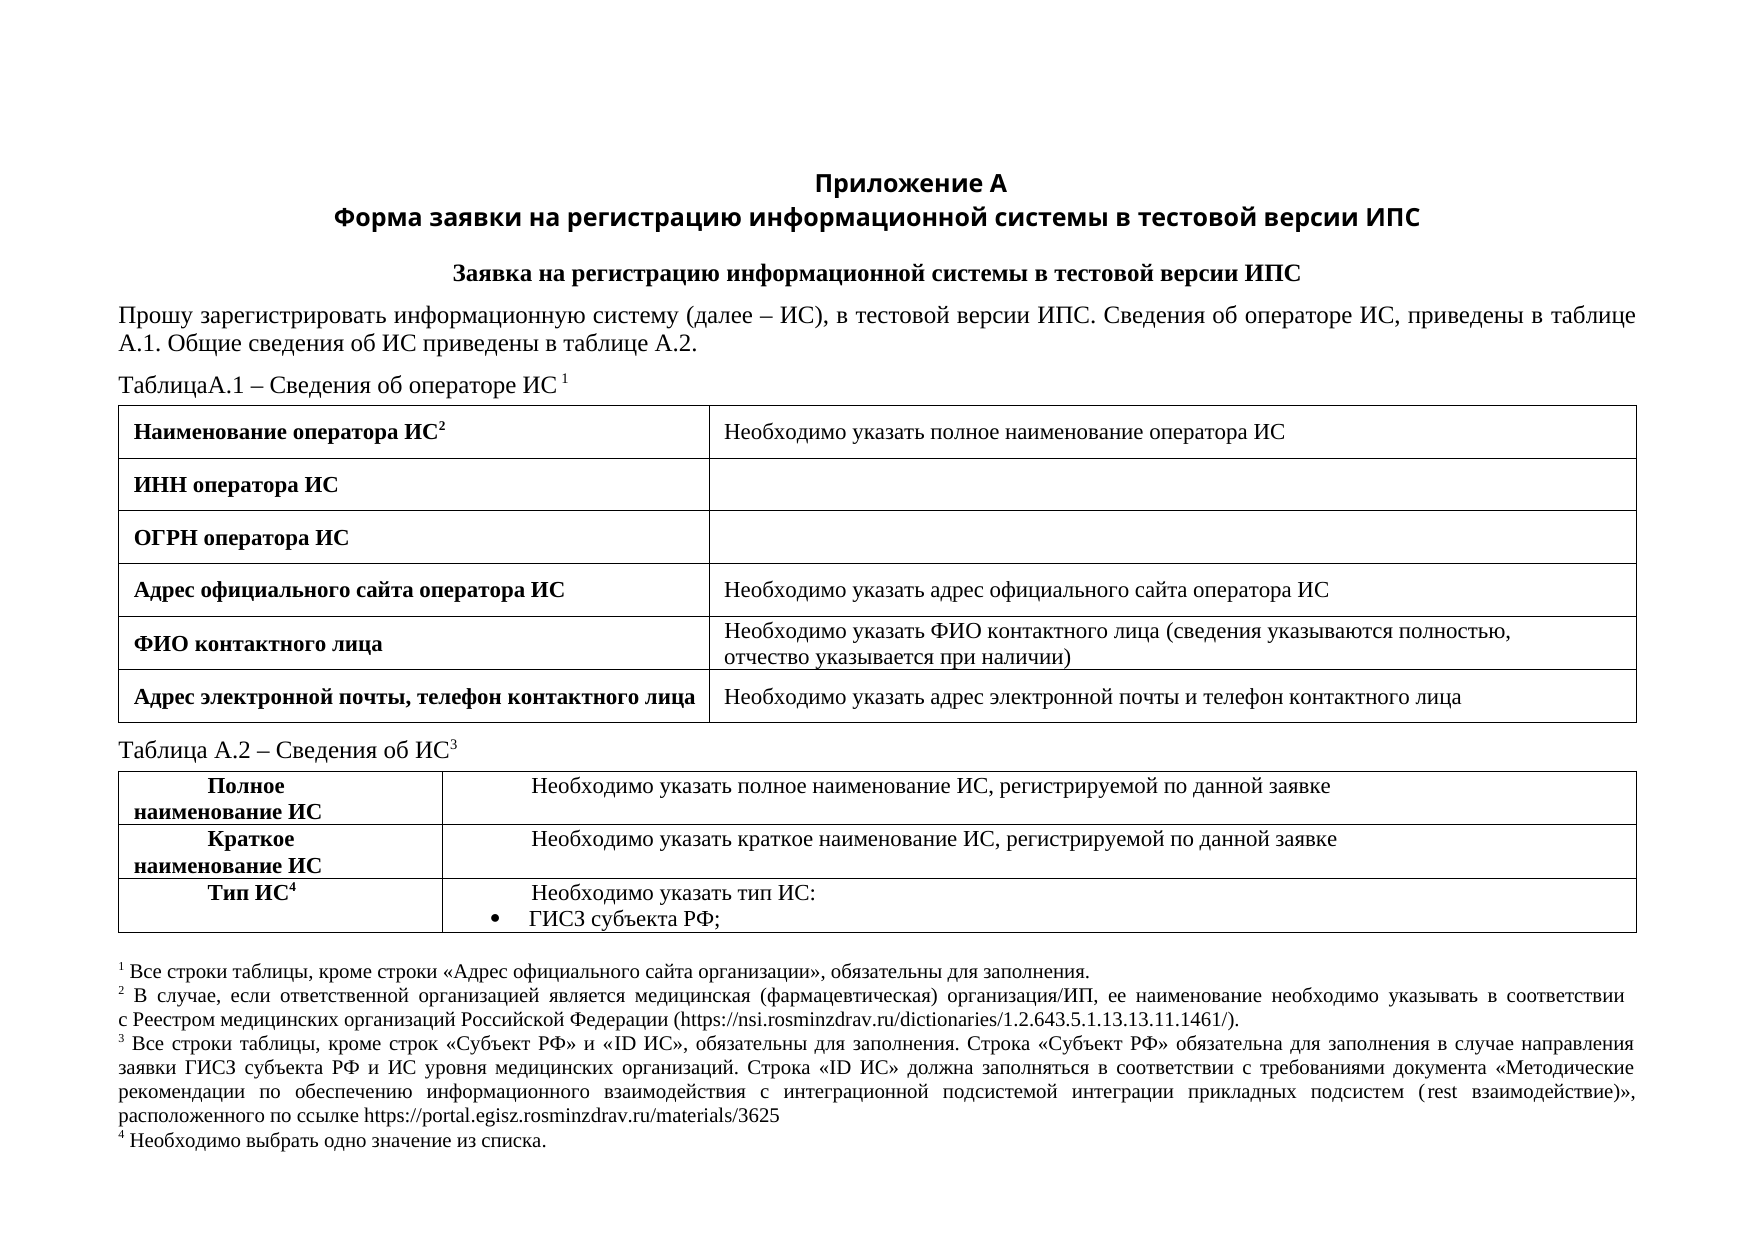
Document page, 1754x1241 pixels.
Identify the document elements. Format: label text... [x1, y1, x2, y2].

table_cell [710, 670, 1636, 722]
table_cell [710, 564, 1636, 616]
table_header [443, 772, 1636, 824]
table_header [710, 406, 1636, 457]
text Заявка на регистрацию информационной системы в тестовой версии ИПС [118, 258, 1636, 287]
text Прошу зарегистрировать информационную систему (далее – ИС), в тестовой версии ИПС. Сведения об операторе ИС, приведены в таблице А.1. Общие сведения об ИС приведены в таблице А.2. [118, 300, 1636, 357]
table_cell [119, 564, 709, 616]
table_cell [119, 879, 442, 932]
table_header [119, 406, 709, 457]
text ТаблицаА.1 – Сведения об операторе ИС [118, 370, 1636, 398]
text Таблица А.2 – Сведения об ИС [118, 736, 1636, 764]
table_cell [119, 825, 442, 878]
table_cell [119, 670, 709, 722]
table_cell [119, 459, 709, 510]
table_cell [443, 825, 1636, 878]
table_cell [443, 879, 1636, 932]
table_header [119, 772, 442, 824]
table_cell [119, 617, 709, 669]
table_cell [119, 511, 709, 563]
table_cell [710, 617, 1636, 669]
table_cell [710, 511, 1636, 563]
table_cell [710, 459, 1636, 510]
text Форма заявки на регистрацию информационной системы в тестовой версии ИПС [118, 165, 1636, 233]
